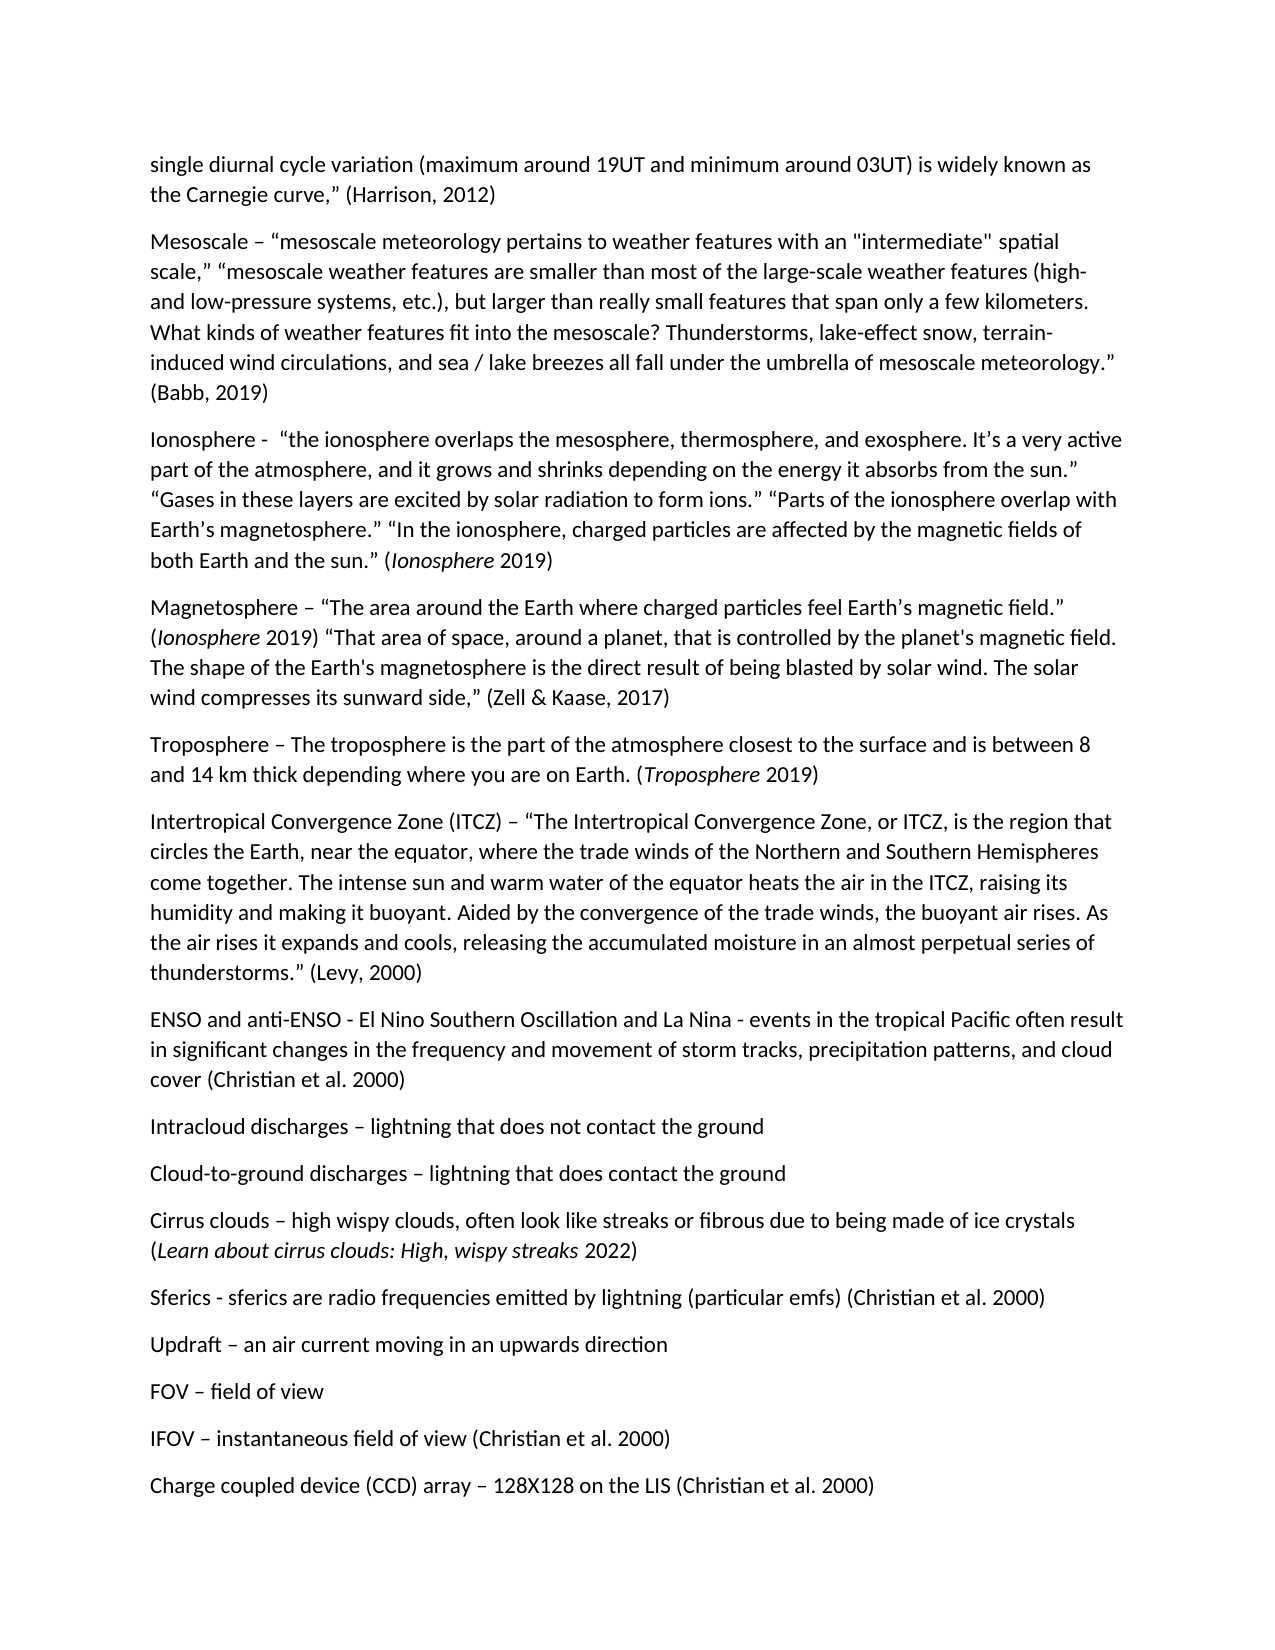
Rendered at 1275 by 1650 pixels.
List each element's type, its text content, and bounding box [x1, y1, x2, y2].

text ENSO and anti-ENSO - El Nino Southern Oscillation and La Nina - events in the tropical Pacific often result in significant changes in the frequency and movement of storm tracks, precipitation patterns, and cloud cover (Christian et al. 2000) [150, 1005, 1125, 1094]
text Cloud-to-ground discharges – lightning that does contact the ground [150, 1159, 1125, 1187]
text FOV – field of view [150, 1377, 1125, 1405]
text Intertropical Convergence Zone (ITCZ) – “The Intertropical Convergence Zone, or ITCZ, is the region that circles the Earth, near the equator, where the trade winds of the Northern and Southern Hemispheres come together. The intense sun and warm water of the equator heats the air in the ITCZ, raising its humidity and making it buoyant. Aided by the convergence of the trade winds, the buoyant air rises. As the air rises it expands and cools, releasing the accumulated moisture in an almost perpetual series of thunderstorms.” (Levy, 2000) [150, 807, 1125, 986]
text Intracloud discharges – lightning that does not contact the ground [150, 1112, 1125, 1141]
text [150, 150, 1125, 208]
text Troposphere – The troposphere is the part of the atmosphere closest to the surface and is between 8 and 14 km thick depending where you are on Earth. (Troposphere 2019) [150, 730, 1125, 788]
text Magnetosphere – “The area around the Earth where charged particles feel Earth’s magnetic field.” (Ionosphere 2019) “That area of space, around a planet, that is controlled by the planet's magnetic field. The shape of the Earth's magnetosphere is the direct result of being blasted by solar wind. The solar wind compresses its sunward side,” (Zell & Kaase, 2017) [150, 593, 1125, 711]
text Mesoscale – “mesoscale meteorology pertains to weather features with an "intermediate" spatial scale,” “mesoscale weather features are smaller than most of the large-scale weather features (high- and low-pressure systems, etc.), but larger than really small features that span only a few kilometers. What kinds of weather features fit into the mesoscale? Thunderstorms, lake-effect snow, terrain-induced wind circulations, and sea / lake breezes all fall under the umbrella of mesoscale meteorology.” (Babb, 2019) [150, 227, 1125, 406]
text Updraft – an air current moving in an upwards direction [150, 1330, 1125, 1358]
text Cirrus clouds – high wispy clouds, often look like streaks or fibrous due to being made of ice crystals (Learn about cirrus clouds: High, wispy streaks 2022) [150, 1206, 1125, 1264]
text Sferics - sferics are radio frequencies emitted by lightning (particular emfs) (Christian et al. 2000) [150, 1283, 1125, 1311]
text Ionosphere - “the ionosphere overlaps the mesosphere, thermosphere, and exosphere. It’s a very active part of the atmosphere, and it grows and shrinks depending on the energy it absorbs from the sun.” “Gases in these layers are excited by solar radiation to form ions.” “Parts of the ionosphere overlap with Earth’s magnetosphere.” “In the ionosphere, charged particles are affected by the magnetic fields of both Earth and the sun.” (Ionosphere 2019) [150, 425, 1125, 574]
text Charge coupled device (CCD) array – 128X128 on the LIS (Christian et al. 2000) [150, 1471, 1125, 1499]
text IFOV – instantaneous field of view (Christian et al. 2000) [150, 1424, 1125, 1452]
